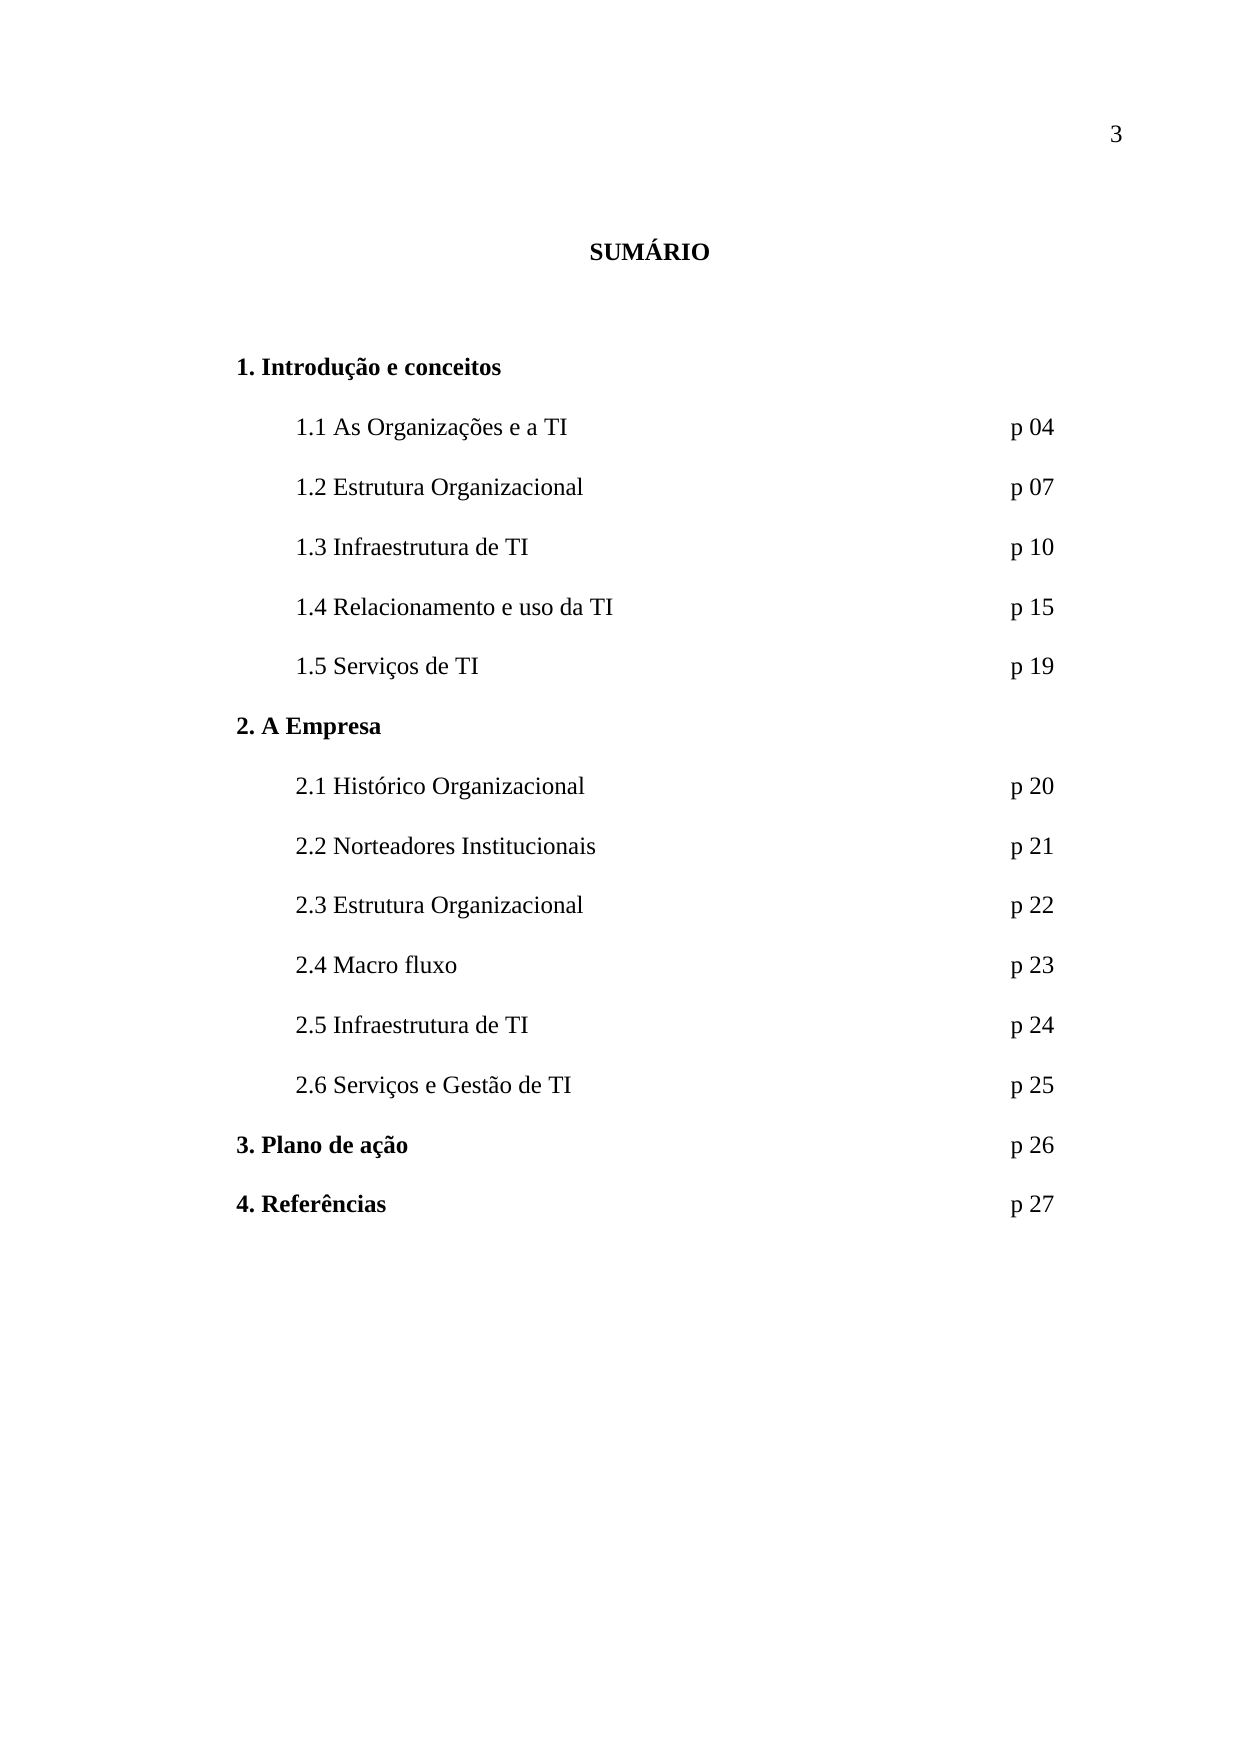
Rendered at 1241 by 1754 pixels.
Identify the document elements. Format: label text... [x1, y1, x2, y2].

text 2.3 Estrutura Organizacional p 22 [236, 891, 1122, 919]
text 1.2 Estrutura Organizacional p 07 [236, 472, 1122, 501]
text 1.1 As Organizações e a TI p 04 [236, 412, 1122, 441]
text 2.4 Macro fluxo p 23 [236, 950, 1122, 979]
text 1.3 Infraestrutura de TI p 10 [236, 532, 1122, 561]
text 2.6 Serviços e Gestão de TI p 25 [236, 1070, 1122, 1099]
text 3. Plano de ação p 26 [177, 1130, 1122, 1158]
text 2.5 Infraestrutura de TI p 24 [236, 1010, 1122, 1039]
text 2.1 Histórico Organizacional p 20 [236, 771, 1122, 800]
text 2. A Empresa [177, 711, 1122, 740]
text 1.5 Serviços de TI p 19 [236, 651, 1122, 680]
text SUMÁRIO [177, 237, 1122, 266]
text 2.2 Norteadores Institucionais p 21 [236, 831, 1122, 859]
text 1. Introdução e conceitos [177, 352, 1122, 381]
text 1.4 Relacionamento e uso da TI p 15 [236, 592, 1122, 620]
text 4. Referências p 27 [177, 1189, 1122, 1218]
